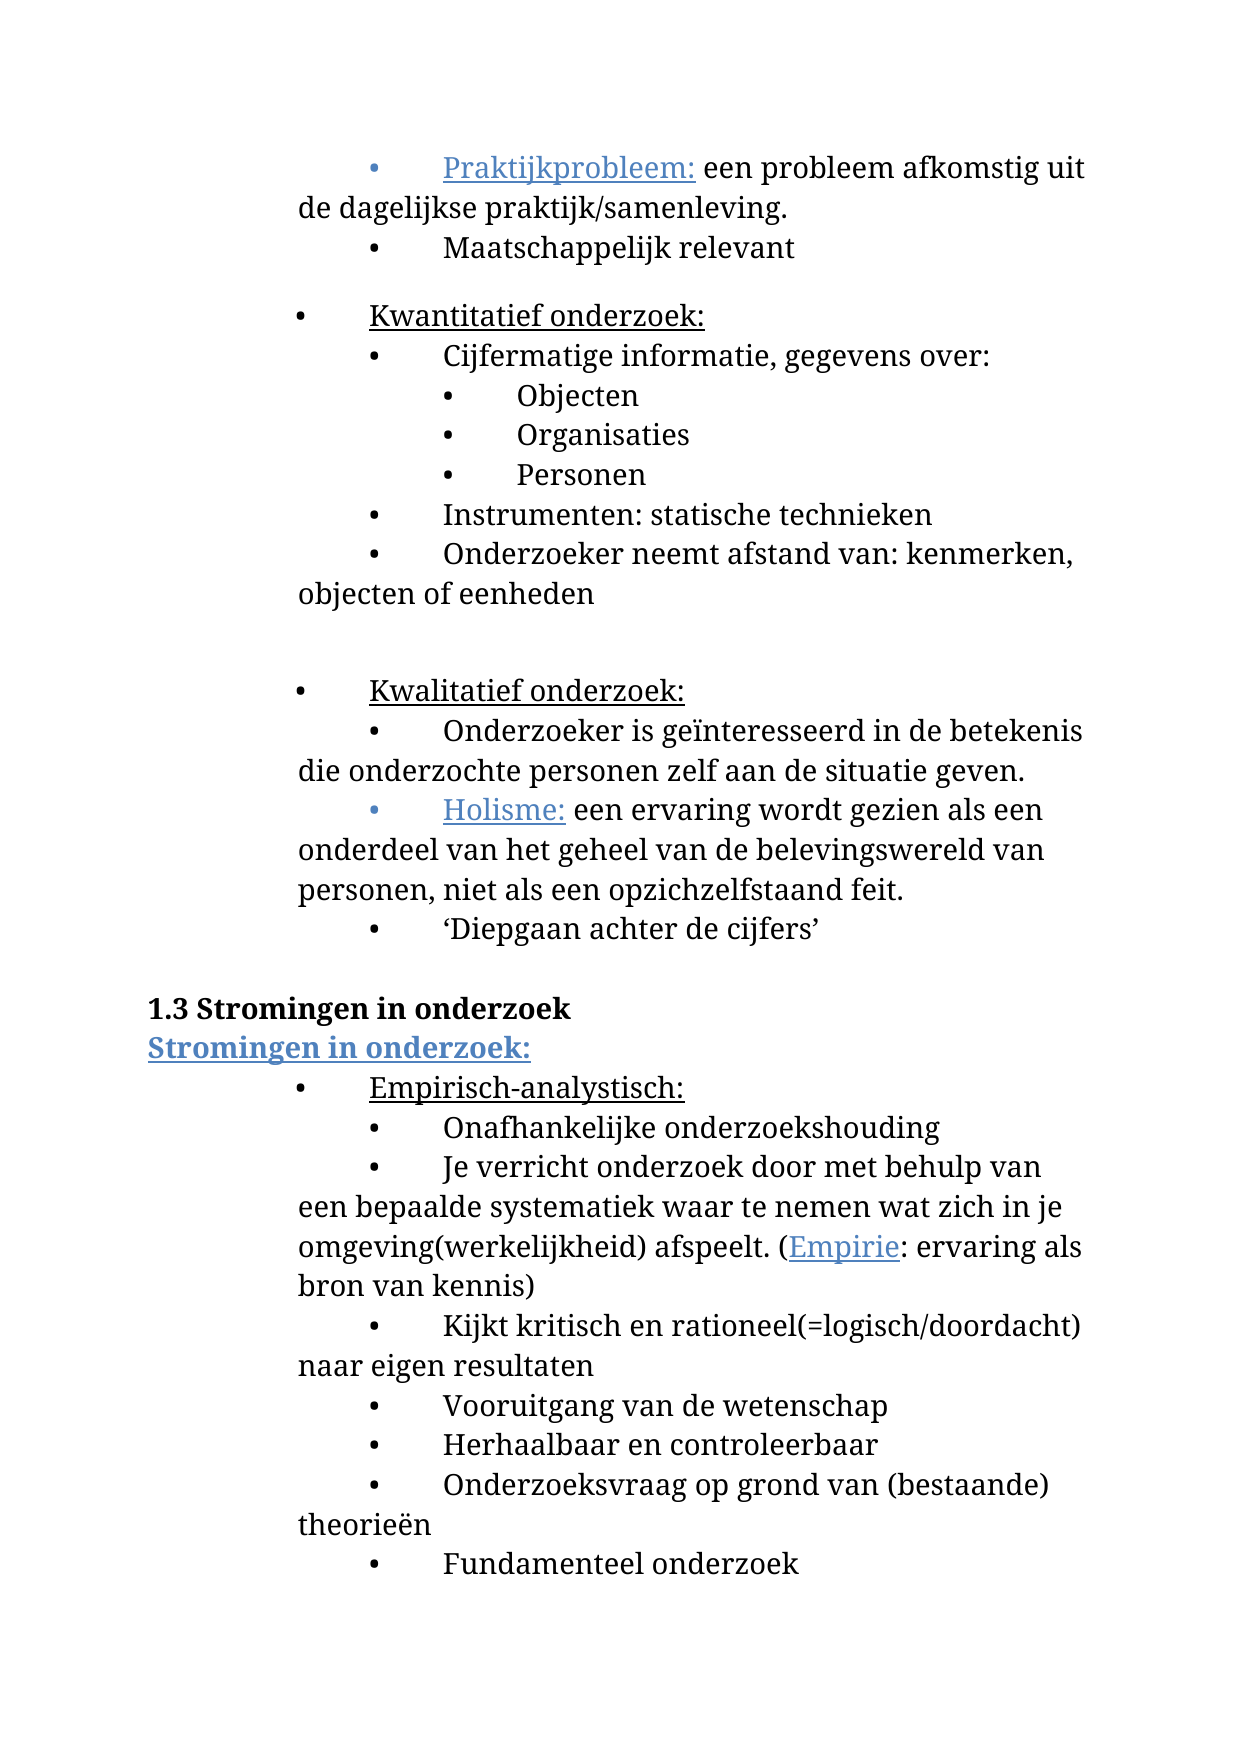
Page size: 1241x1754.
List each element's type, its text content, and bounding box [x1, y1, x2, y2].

text • Objecten [373, 375, 1093, 414]
text • Kijkt kritisch en rationeel(=logisch/doordacht) naar eigen resultaten [298, 1305, 1093, 1385]
text • Fundamenteel onderzoek [298, 1543, 1093, 1583]
text • Kwantitatief onderzoek: [223, 295, 1093, 335]
text • Onafhankelijke onderzoekshouding [298, 1107, 1093, 1147]
text • Personen [373, 454, 1093, 494]
text • Maatschappelijk relevant [298, 227, 1093, 267]
text • Onderzoeker neemt afstand van: kenmerken, objecten of eenheden [298, 533, 1093, 613]
text • Organisaties [373, 414, 1093, 454]
text • Onderzoeker is geïnteresseerd in de betekenis die onderzochte personen zelf aan de situatie geven. [298, 710, 1093, 789]
text • Instrumenten: statische technieken [298, 494, 1093, 533]
text • Herhaalbaar en controleerbaar [298, 1424, 1093, 1464]
text • ‘Diepgaan achter de cijfers’ [298, 908, 1093, 948]
text 1.3 Stromingen in onderzoek Stromingen in onderzoek: [148, 948, 1093, 1067]
text • Onderzoeksvraag op grond van (bestaande) theorieën [298, 1464, 1093, 1543]
text • Vooruitgang van de wetenschap [298, 1385, 1093, 1424]
text • Praktijkprobleem: een probleem afkomstig uit de dagelijkse praktijk/samenleving. [298, 148, 1093, 227]
text • Kwalitatief onderzoek: [223, 670, 1093, 710]
text • Holisme: een ervaring wordt gezien als een onderdeel van het geheel van de belevingswereld van personen, niet als een opzichzelfstaand feit. [298, 789, 1093, 908]
text • Empirisch-analystisch: [223, 1067, 1093, 1107]
text • Cijfermatige informatie, gegevens over: [298, 335, 1093, 375]
text • Je verricht onderzoek door met behulp van een bepaalde systematiek waar te nemen wat zich in je omgeving(werkelijkheid) afspeelt. (Empirie: ervaring als bron van kennis) [298, 1147, 1093, 1305]
